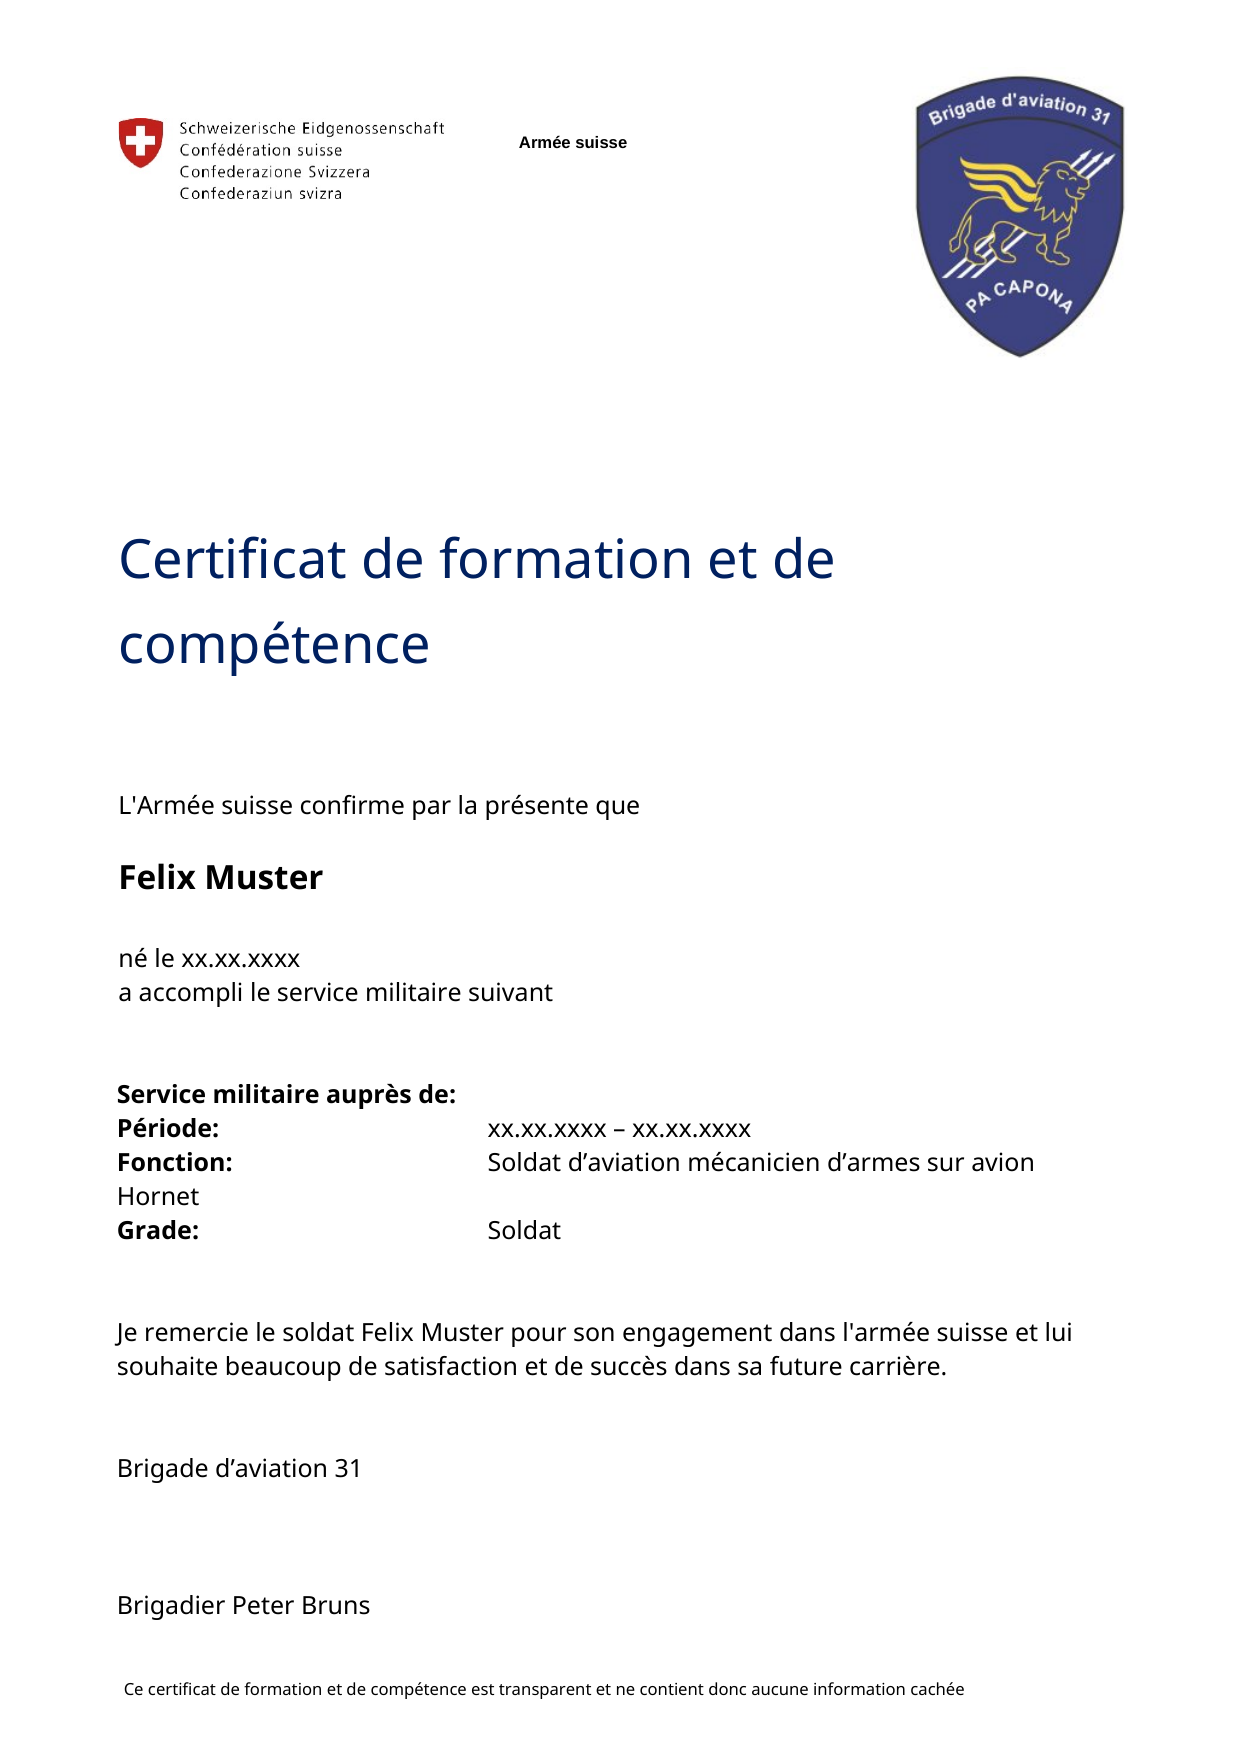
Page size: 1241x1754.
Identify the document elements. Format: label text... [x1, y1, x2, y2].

text Grade: Soldat [117, 1213, 1122, 1247]
picture [118, 118, 462, 199]
picture [911, 67, 1128, 360]
text Fonction: Soldat d’aviation mécanicien d’armes sur avion Hornet [117, 1144, 1122, 1213]
text Brigade d’aviation 31 [117, 1451, 1122, 1485]
text a accompli le service militaire suivant [118, 974, 1122, 1008]
text Certificat de formation et de compétence [118, 521, 1122, 679]
text Je remercie le soldat Felix Muster pour son engagement dans l'armée suisse et lui souhaite beaucoup de satisfaction et de succès dans sa future carrière. [117, 1281, 1122, 1383]
text L'Armée suisse confirme par la présente que [118, 793, 1122, 820]
text Service militaire auprès de: [117, 1076, 1122, 1111]
text né le xx.xx.xxxx [118, 940, 1122, 974]
text Brigadier Peter Bruns [117, 1587, 1122, 1621]
text Felix Muster [118, 854, 1122, 899]
text Période: xx.xx.xxxx – xx.xx.xxxx [117, 1111, 1122, 1144]
